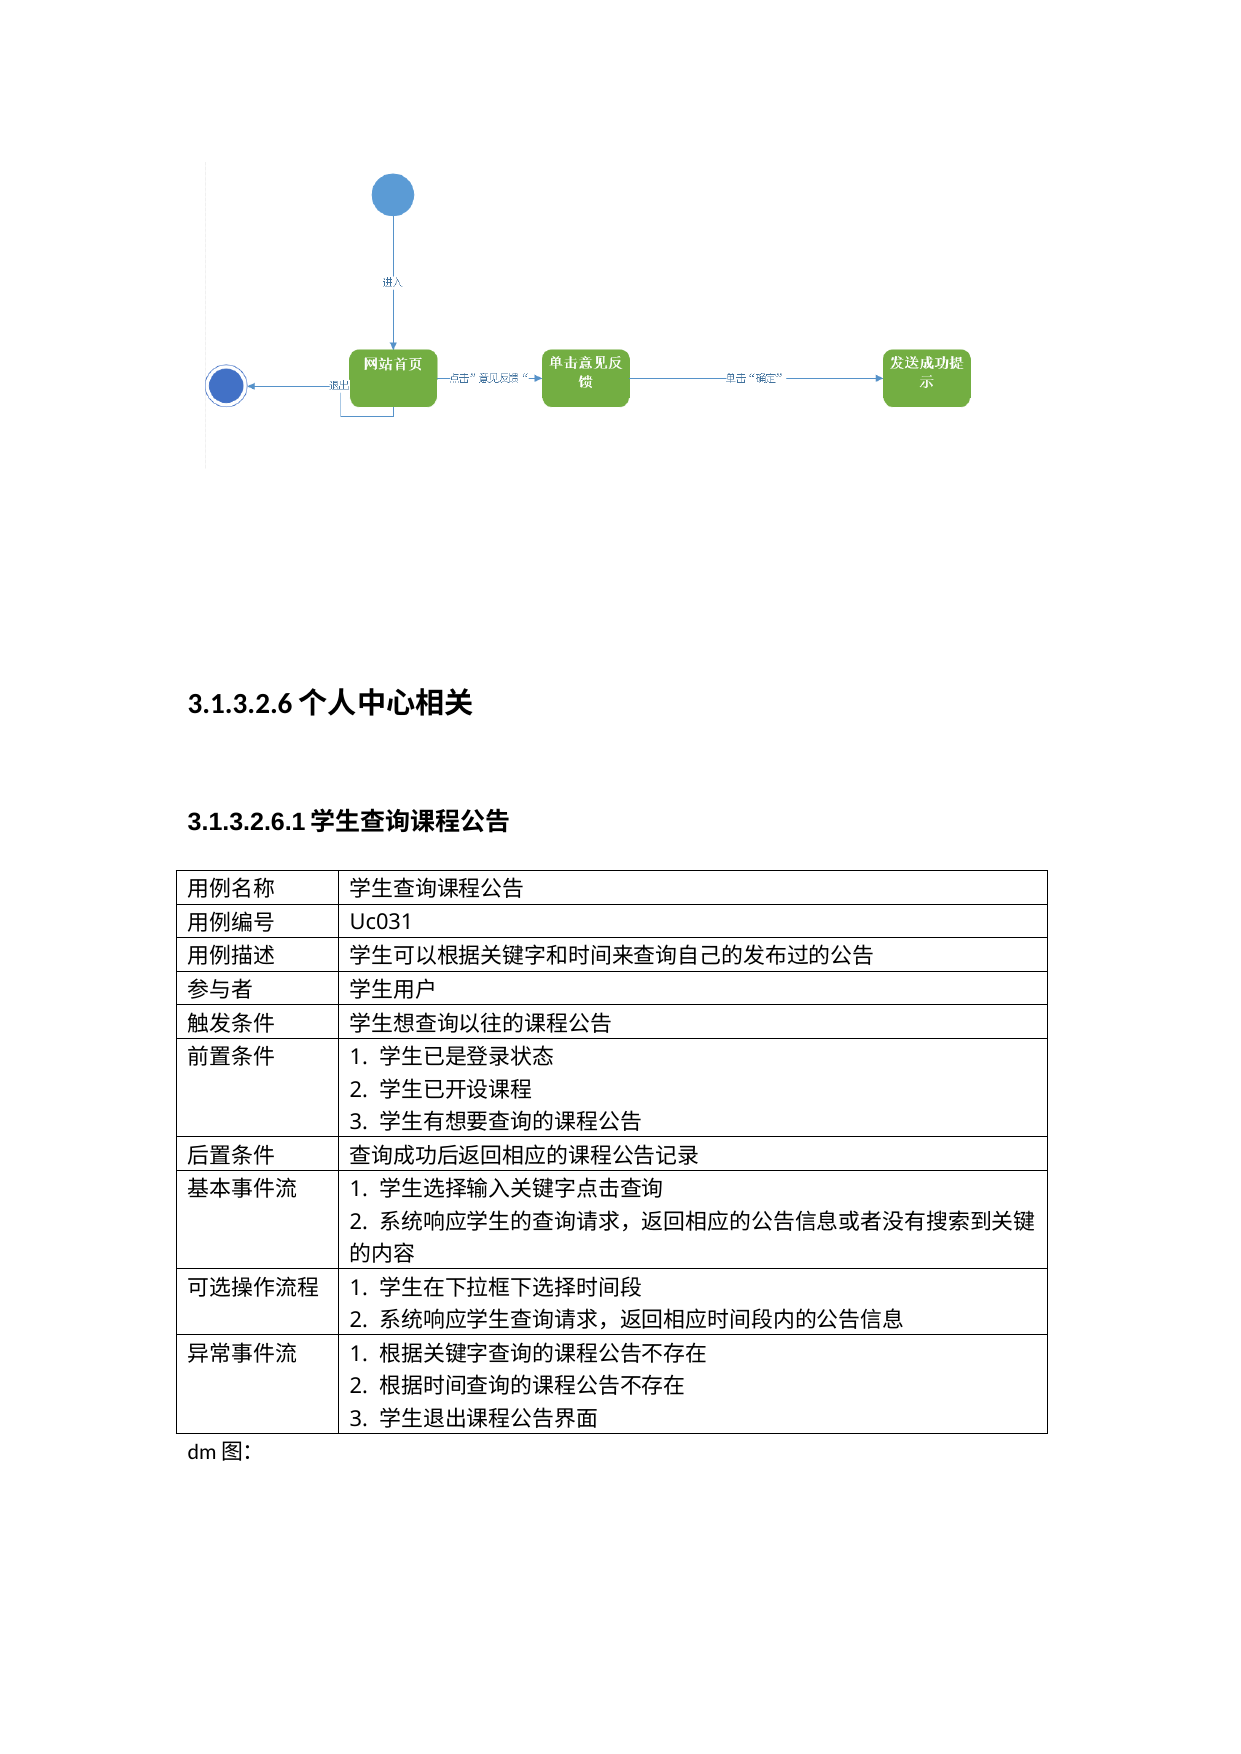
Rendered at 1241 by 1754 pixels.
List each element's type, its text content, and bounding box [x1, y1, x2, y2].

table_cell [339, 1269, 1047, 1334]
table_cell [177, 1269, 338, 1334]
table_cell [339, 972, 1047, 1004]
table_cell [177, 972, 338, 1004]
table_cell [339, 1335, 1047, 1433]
subtitle 3.1.3.2.6.1学生查询课程公告 [187, 787, 1053, 852]
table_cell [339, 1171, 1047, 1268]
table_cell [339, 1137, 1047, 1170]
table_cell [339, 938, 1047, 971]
picture [187, 162, 1053, 469]
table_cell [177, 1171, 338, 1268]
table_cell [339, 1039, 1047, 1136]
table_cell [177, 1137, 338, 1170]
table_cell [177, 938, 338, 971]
subtitle 3.1.3.2.6个人中心相关 [187, 668, 1053, 733]
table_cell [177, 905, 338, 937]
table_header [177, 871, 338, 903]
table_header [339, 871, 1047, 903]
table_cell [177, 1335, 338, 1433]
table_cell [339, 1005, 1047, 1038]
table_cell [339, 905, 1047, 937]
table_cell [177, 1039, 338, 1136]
text dm图： [187, 1434, 1053, 1466]
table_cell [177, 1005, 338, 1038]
